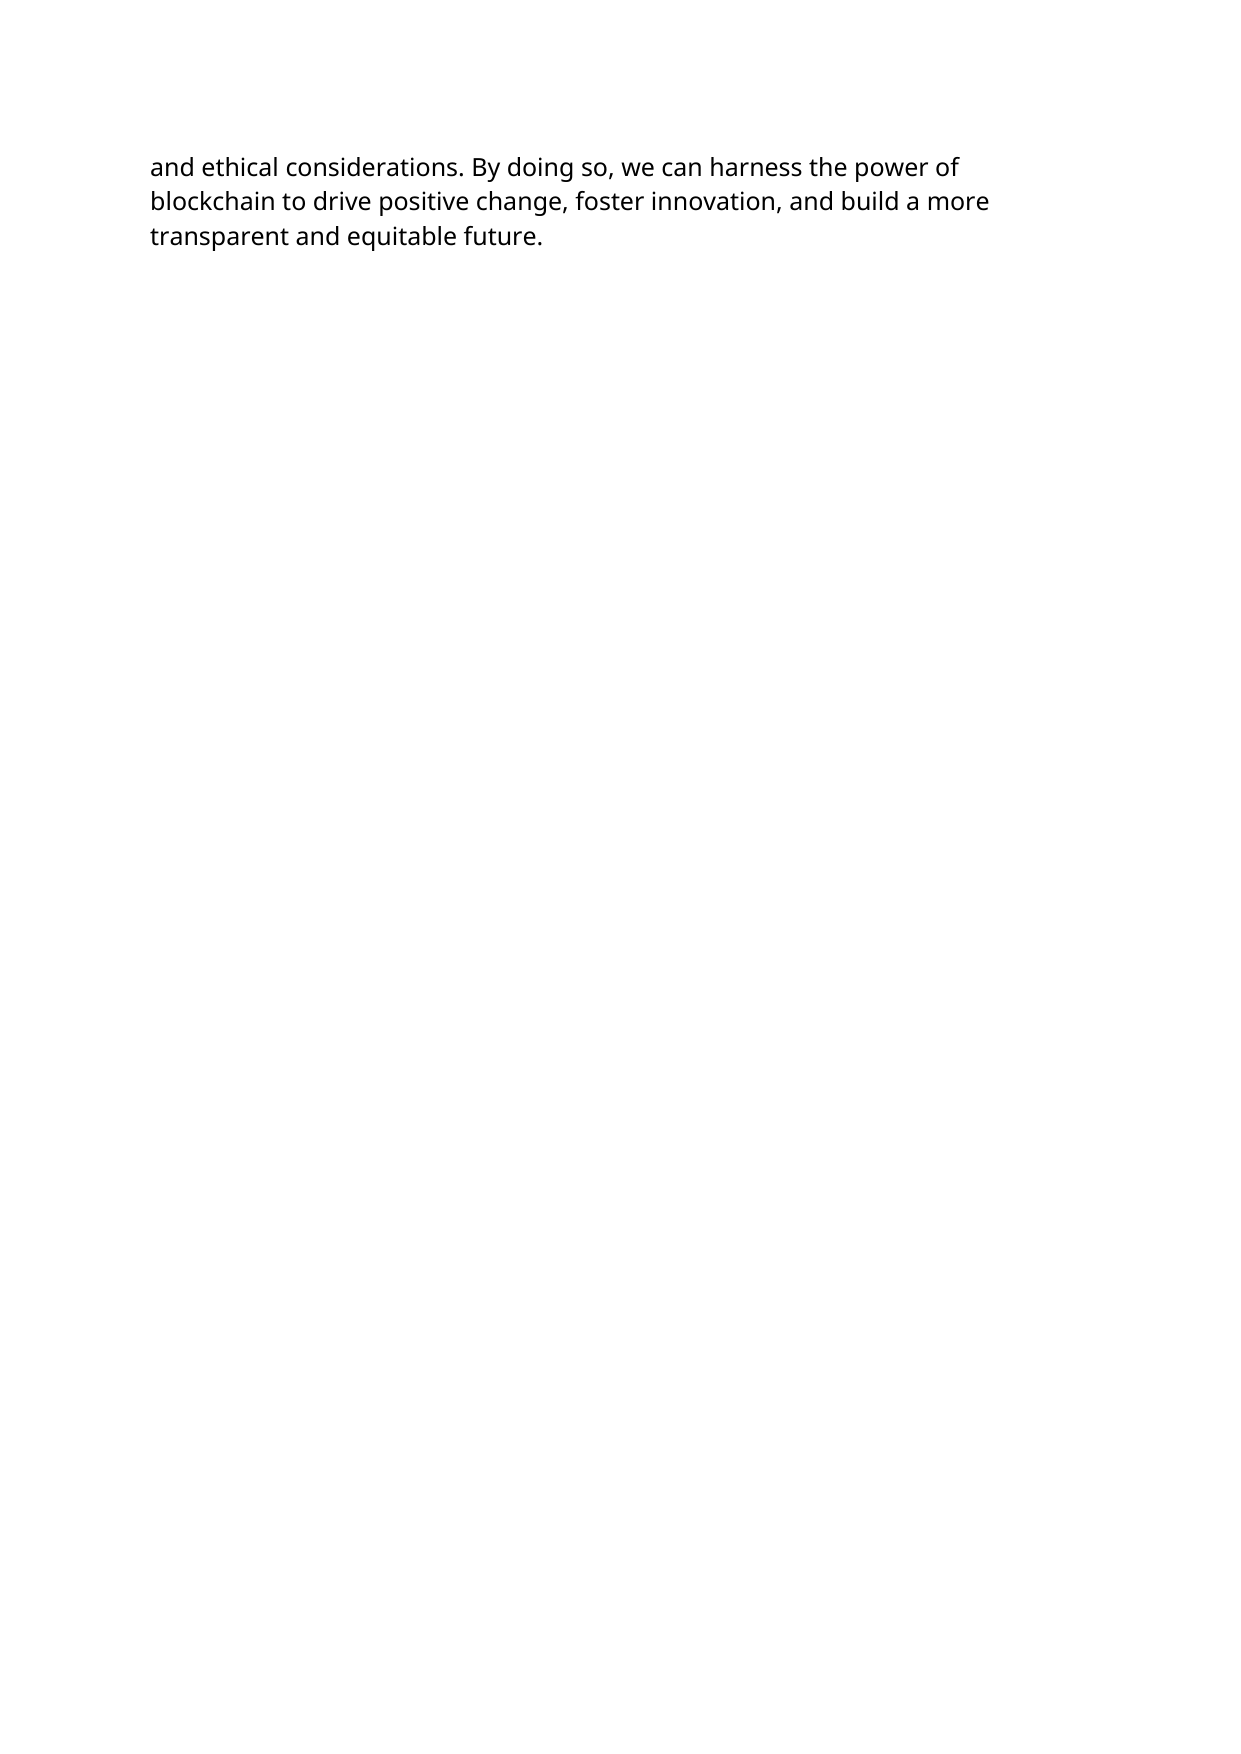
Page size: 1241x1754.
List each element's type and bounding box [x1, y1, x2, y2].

text [150, 150, 1090, 252]
